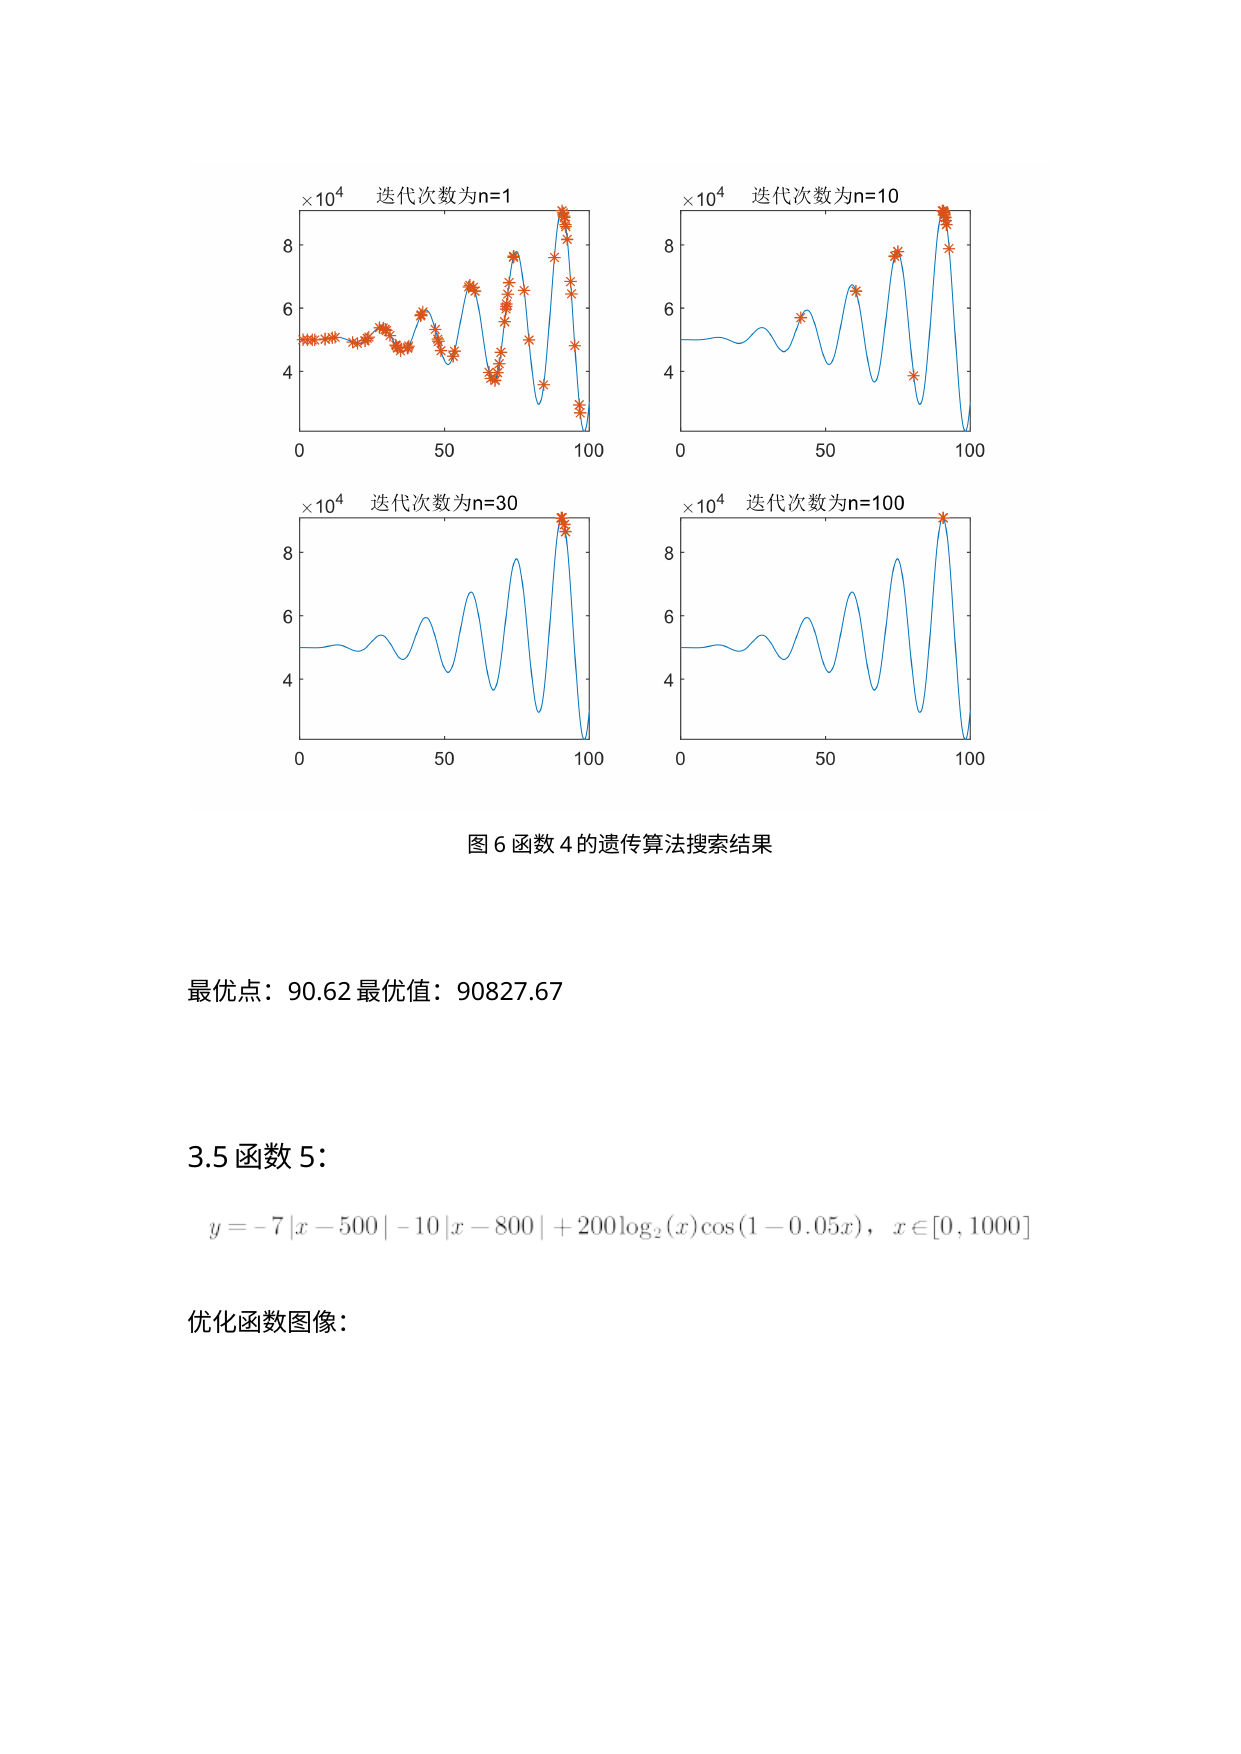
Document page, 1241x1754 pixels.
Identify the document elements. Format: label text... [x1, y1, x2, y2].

picture [187, 162, 1053, 811]
text 3.5函数5： [187, 1122, 1053, 1187]
text 最优点：90.62最优值：90827.67 [187, 957, 1053, 1022]
text 优化函数图像： [187, 1288, 1053, 1353]
text 图6 函数4的遗传算法搜索结果 [187, 827, 1053, 859]
